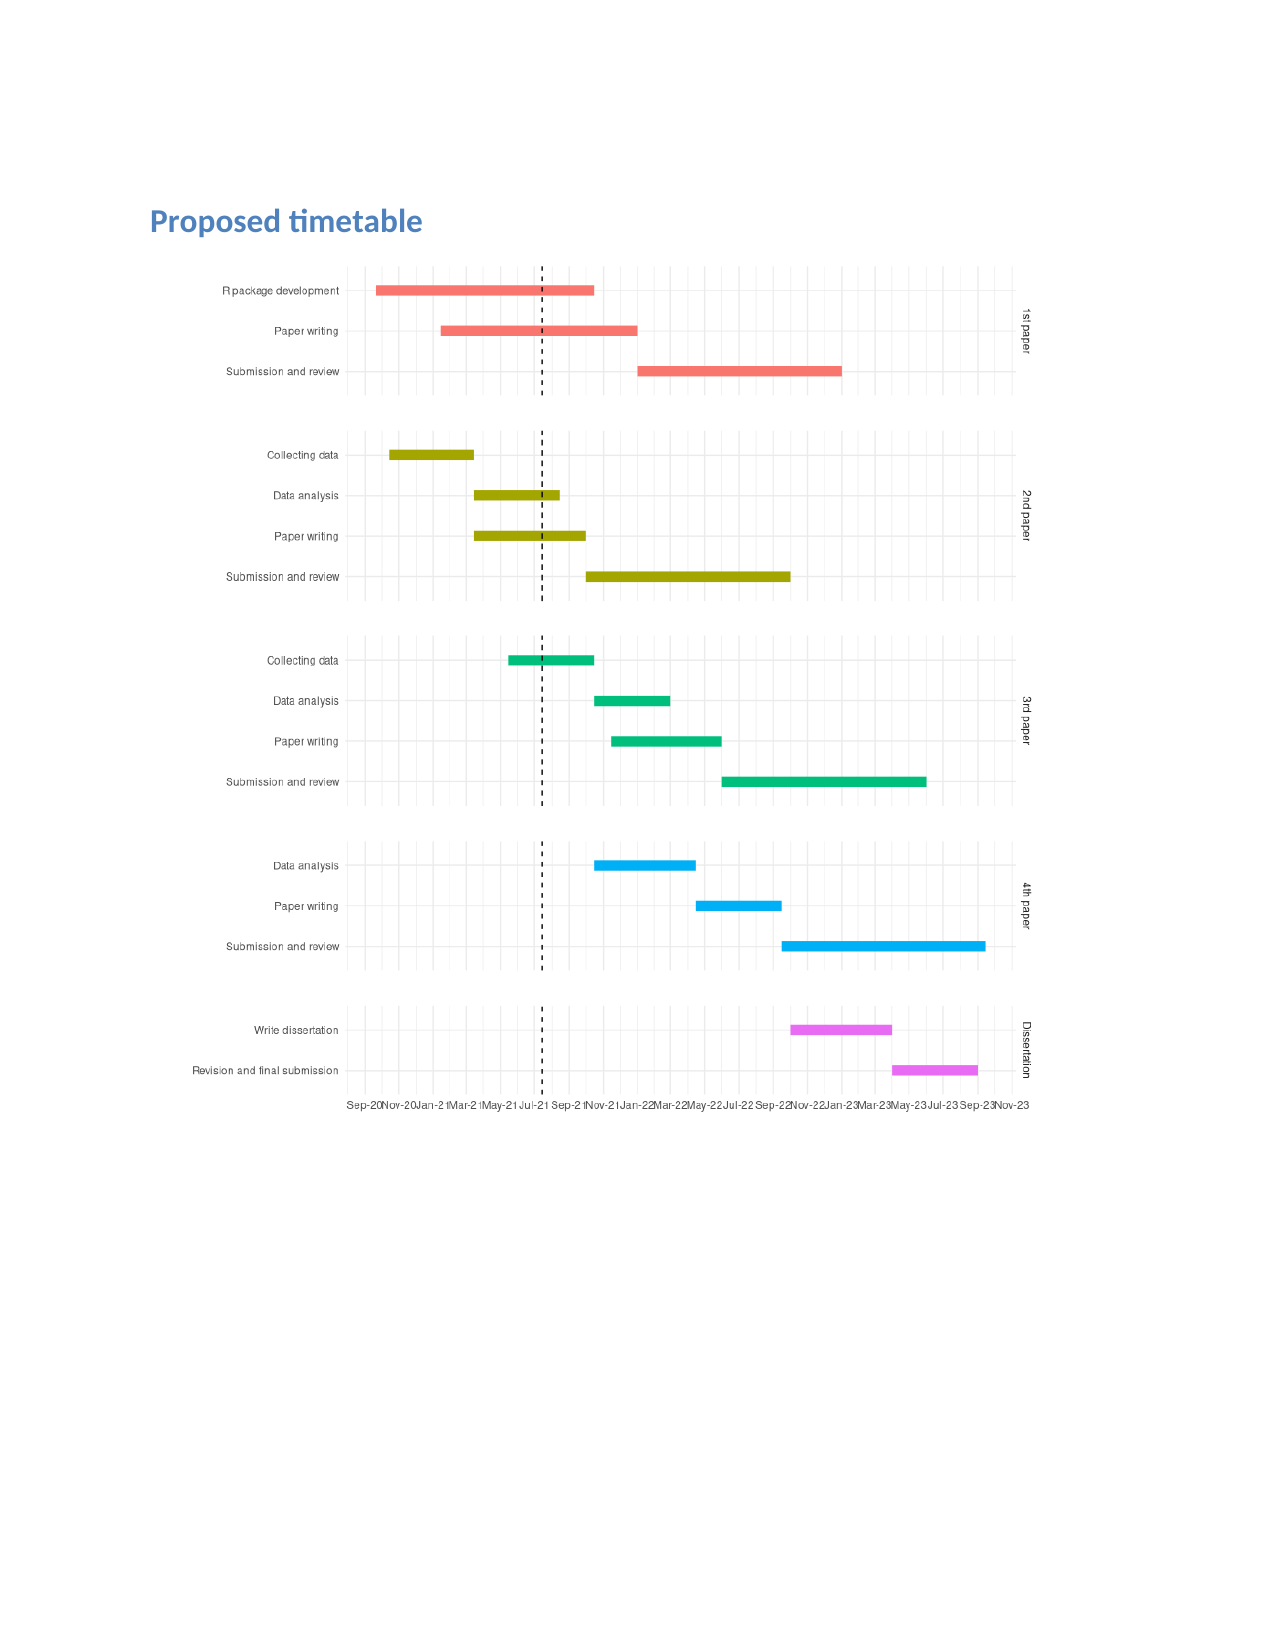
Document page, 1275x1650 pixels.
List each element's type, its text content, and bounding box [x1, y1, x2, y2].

subtitle Proposed timetable [150, 200, 1125, 241]
picture [168, 259, 1044, 1135]
